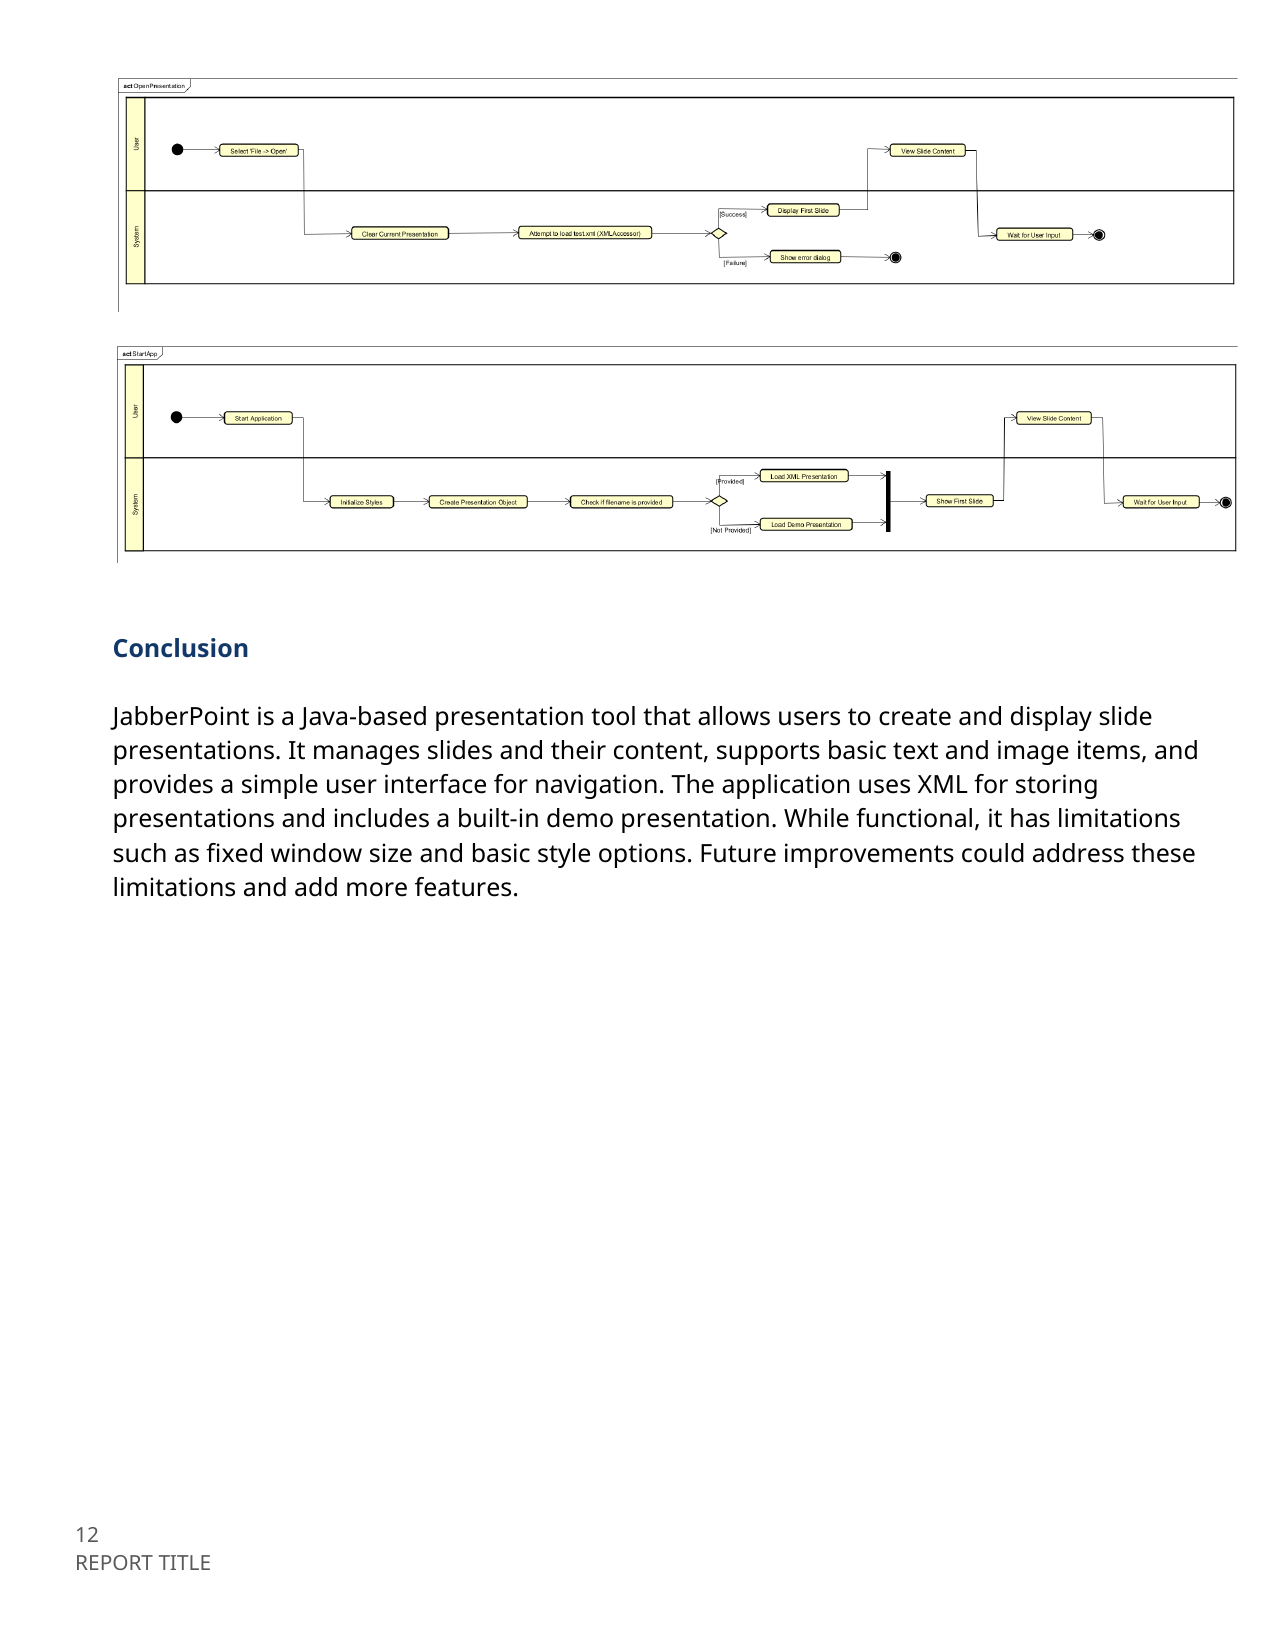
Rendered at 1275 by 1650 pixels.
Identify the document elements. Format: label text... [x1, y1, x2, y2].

text Conclusion [112, 631, 1200, 665]
picture [112, 75, 1238, 312]
text JabberPoint is a Java-based presentation tool that allows users to create and display slide presentations. It manages slides and their content, supports basic text and image items, and provides a simple user interface for navigation. The application uses XML for storing presentations and includes a built-in demo presentation. While functional, it has limitations such as fixed window size and basic style options. Future improvements could address these limitations and add more features. [112, 699, 1200, 903]
picture [112, 345, 1238, 563]
